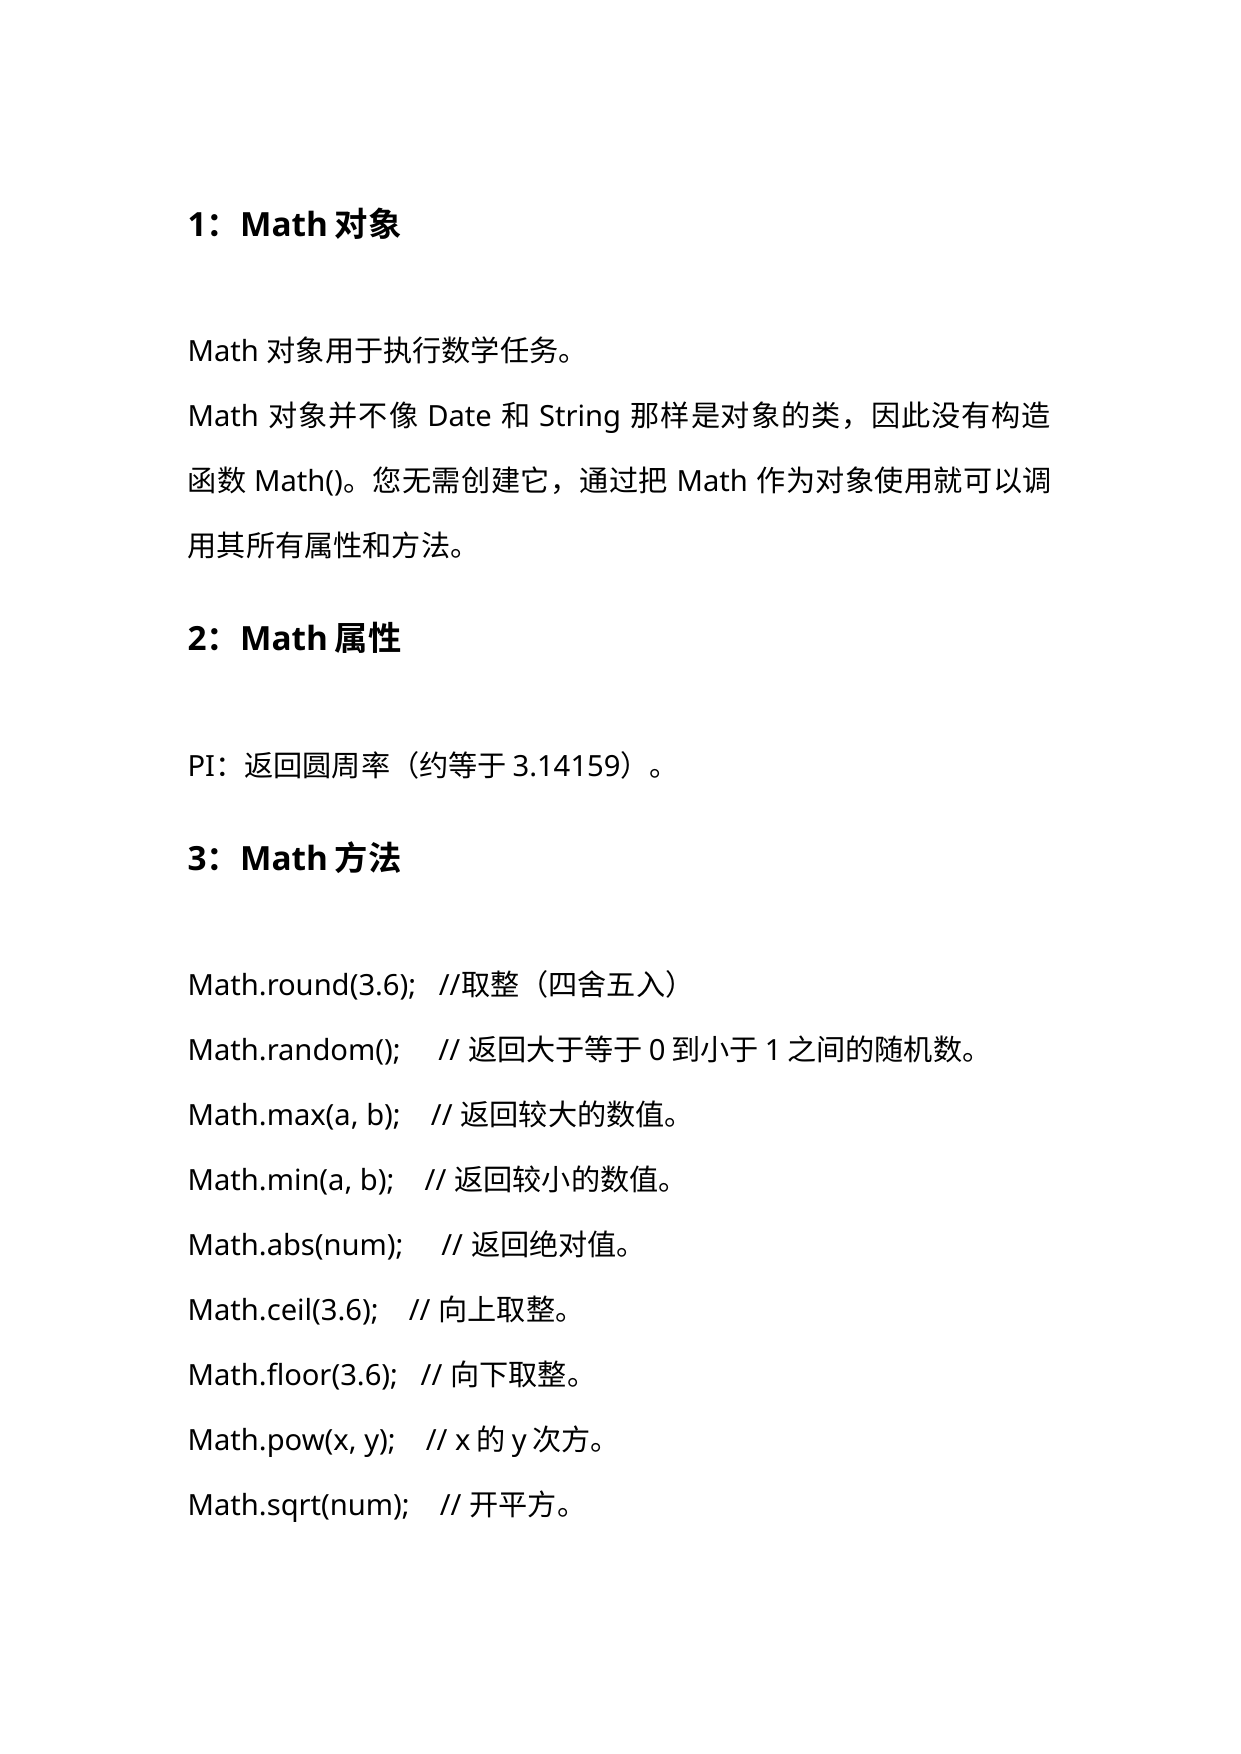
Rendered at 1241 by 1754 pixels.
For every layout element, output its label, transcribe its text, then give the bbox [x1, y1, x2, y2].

text Math.max(a, b); // 返回较大的数值。 [187, 1080, 1053, 1145]
text Math.random(); // 返回大于等于0到小于1之间的随机数。 [187, 1015, 1053, 1080]
text Math.abs(num); // 返回绝对值。 [187, 1210, 1053, 1275]
text Math.round(3.6); //取整（四舍五入） [187, 950, 1053, 1015]
text Math.min(a, b); // 返回较小的数值。 [187, 1145, 1053, 1210]
text Math.floor(3.6); // 向下取整。 [187, 1340, 1053, 1405]
text Math 对象并不像 Date 和 String 那样是对象的类，因此没有构造函数 Math()。您无需创建它，通过把 Math 作为对象使用就可以调用其所有属性和方法。 [187, 381, 1053, 576]
text Math.pow(x, y); // x的y次方。 [187, 1405, 1053, 1470]
text Math 对象用于执行数学任务。 [187, 316, 1053, 381]
subtitle 1：Math对象 [187, 189, 1053, 254]
text Math.ceil(3.6); // 向上取整。 [187, 1275, 1053, 1340]
subtitle 2：Math属性 [187, 603, 1053, 668]
text PI：返回圆周率（约等于3.14159）。 [187, 731, 1053, 796]
text Math.sqrt(num); // 开平方。 [187, 1470, 1053, 1535]
subtitle 3：Math方法 [187, 823, 1053, 888]
